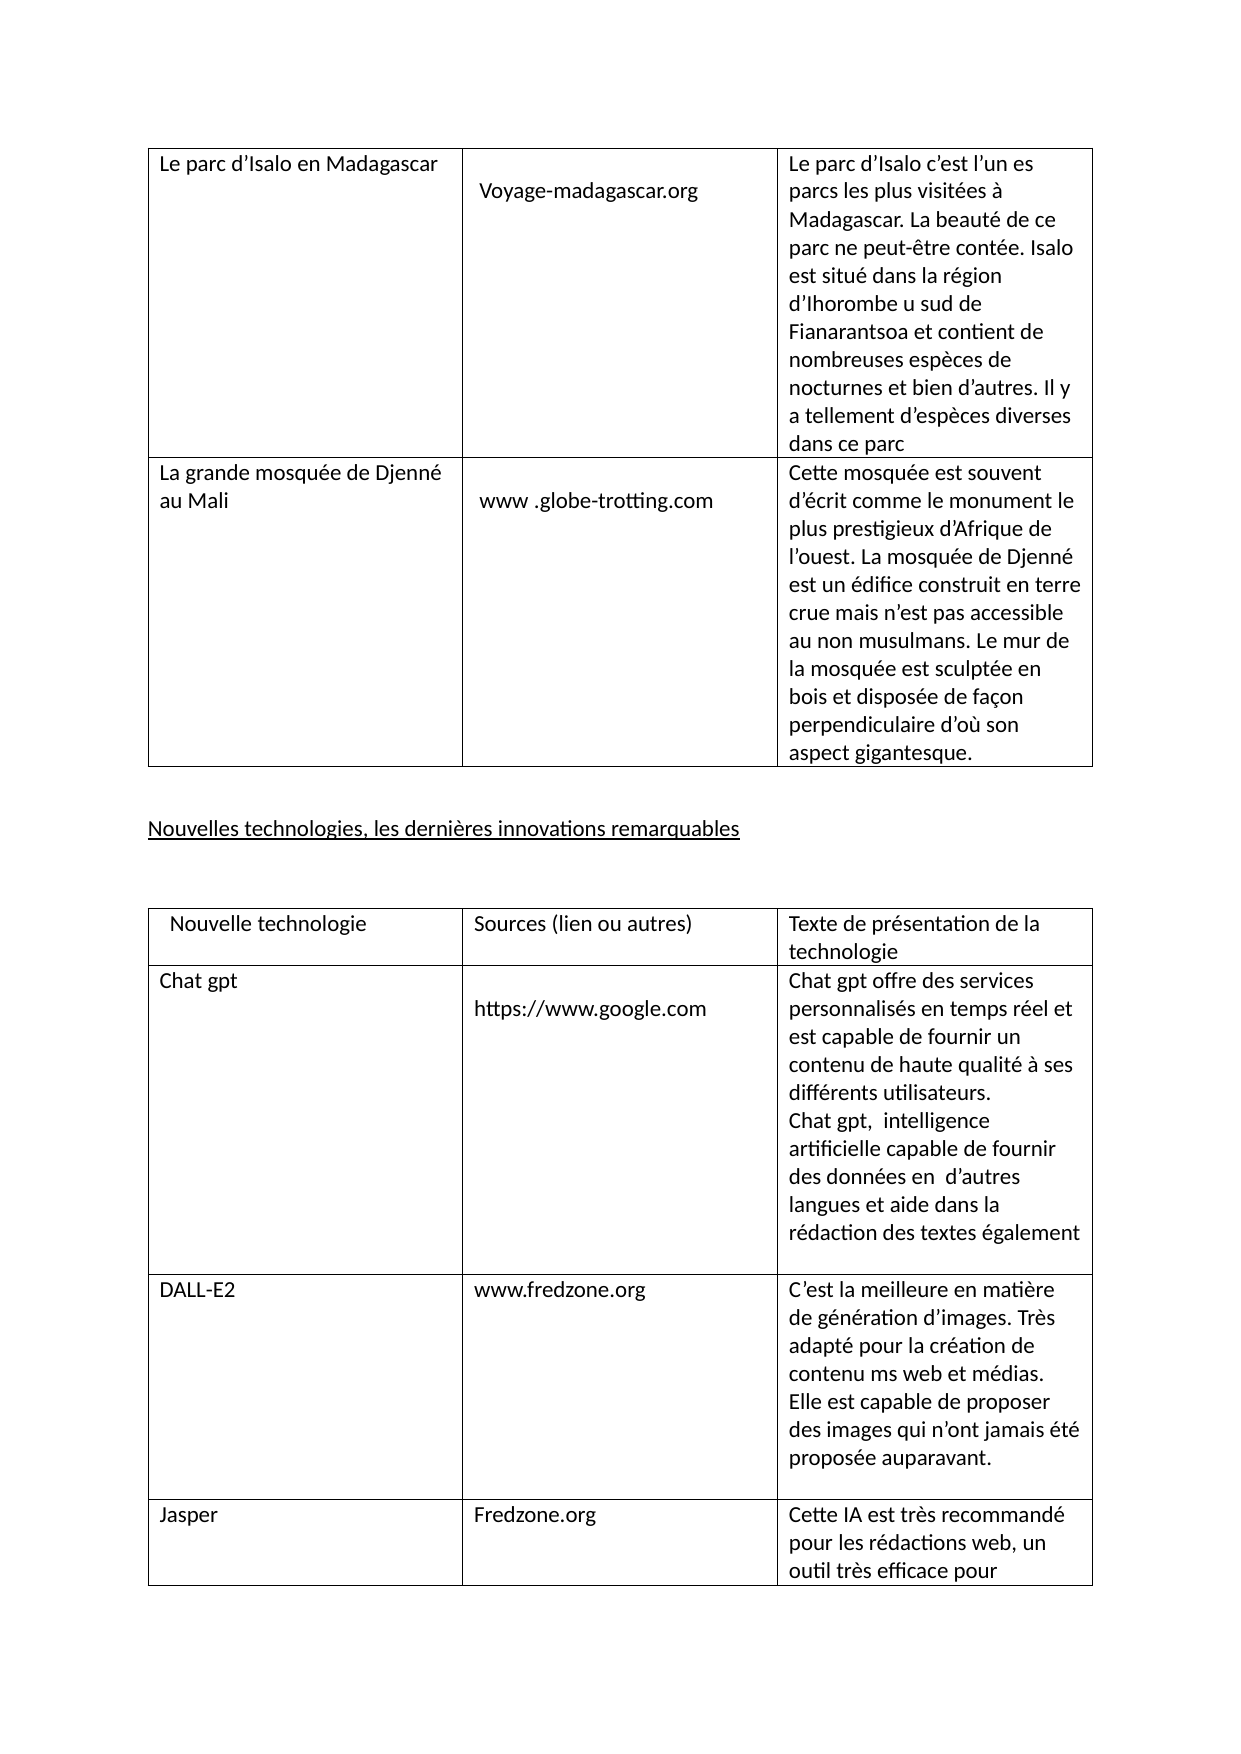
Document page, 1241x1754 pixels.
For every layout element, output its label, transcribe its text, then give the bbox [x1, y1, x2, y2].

table_cell Jasper [149, 1500, 462, 1584]
table_cell DALL-E2 [149, 1275, 462, 1499]
table_cell https://www.google.com [463, 966, 777, 1274]
table_cell Fredzone.org [463, 1500, 777, 1584]
table_cell Voyage-madagascar.org [463, 149, 777, 457]
table_header Sources (lien ou autres) [463, 909, 777, 965]
table_cell www.fredzone.org [463, 1275, 777, 1499]
table_cell www .globe-trotting.com [463, 458, 777, 766]
table_header Nouvelle technologie [149, 909, 462, 965]
table_cell La grande mosquée de Djenné au Mali [149, 458, 462, 766]
table_cell Le parc d’Isalo en Madagascar [149, 149, 462, 457]
table_cell Le parc d’Isalo c’est l’un es parcs les plus visitées à Madagascar. La beauté de ce parc ne peut-être contée. Isalo est situé dans la région d’Ihorombe u sud de Fianarantsoa et contient de nombreuses espèces de nocturnes et bien d’autres. Il y a tellement d’espèces diverses dans ce parc [778, 149, 1092, 457]
table_header Texte de présentation de la technologie [778, 909, 1092, 965]
table_cell Chat gpt [149, 966, 462, 1274]
table_cell Cette mosquée est souvent d’écrit comme le monument le plus prestigieux d’Afrique de l’ouest. La mosquée de Djenné est un édifice construit en terre crue mais n’est pas accessible au non musulmans. Le mur de la mosquée est sculptée en bois et disposée de façon perpendiculaire d’où son aspect gigantesque. [778, 458, 1092, 766]
text Nouvelles technologies, les dernières innovations remarquables [148, 814, 1093, 842]
table_cell C’est la meilleure en matière de génération d’images. Très adapté pour la création de contenu ms web et médias. Elle est capable de proposer des images qui n’ont jamais été proposée auparavant. [778, 1275, 1092, 1499]
table_cell Chat gpt offre des services personnalisés en temps réel et est capable de fournir un contenu de haute qualité à ses différents utilisateurs. Chat gpt, intelligence artificielle capable de fournir des données en d’autres langues et aide dans la rédaction des textes également [778, 966, 1092, 1274]
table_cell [778, 1500, 1092, 1584]
